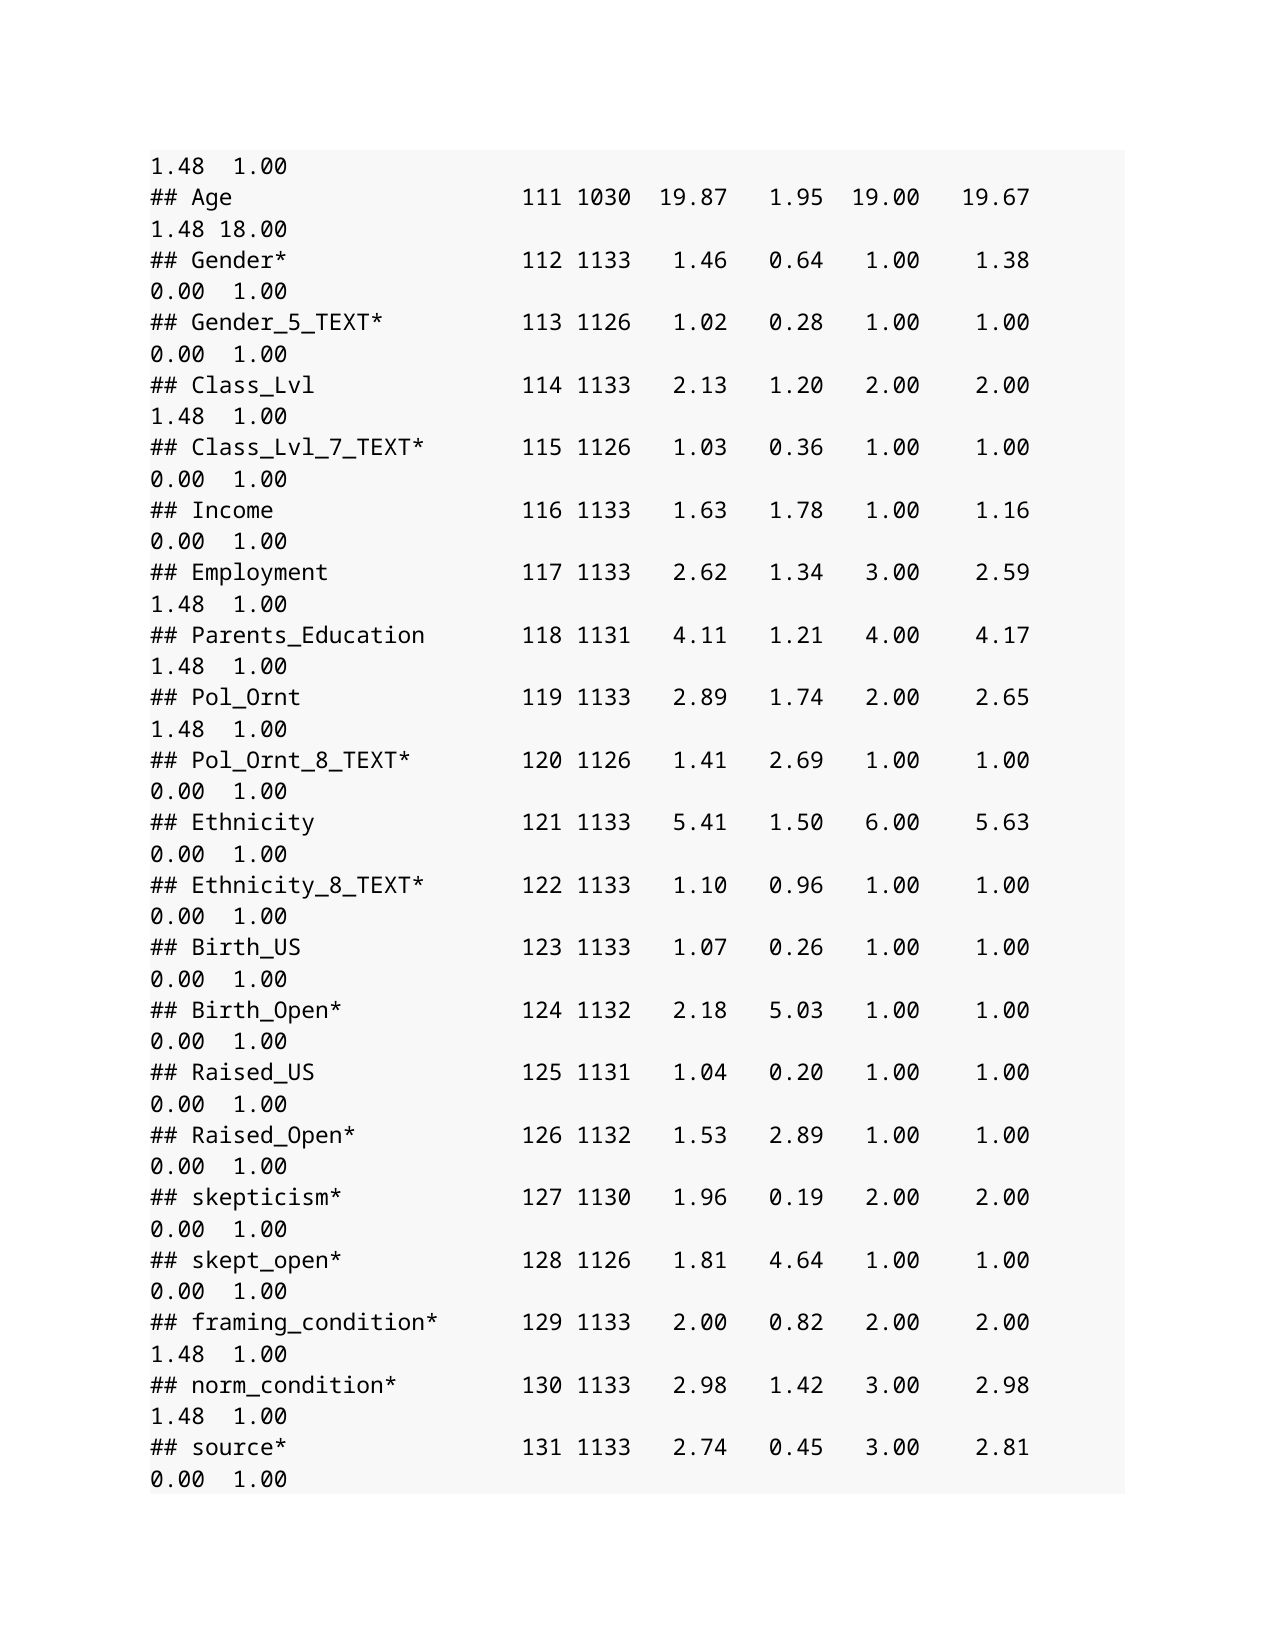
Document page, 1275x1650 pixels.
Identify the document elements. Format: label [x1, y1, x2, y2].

text [150, 150, 1125, 1494]
